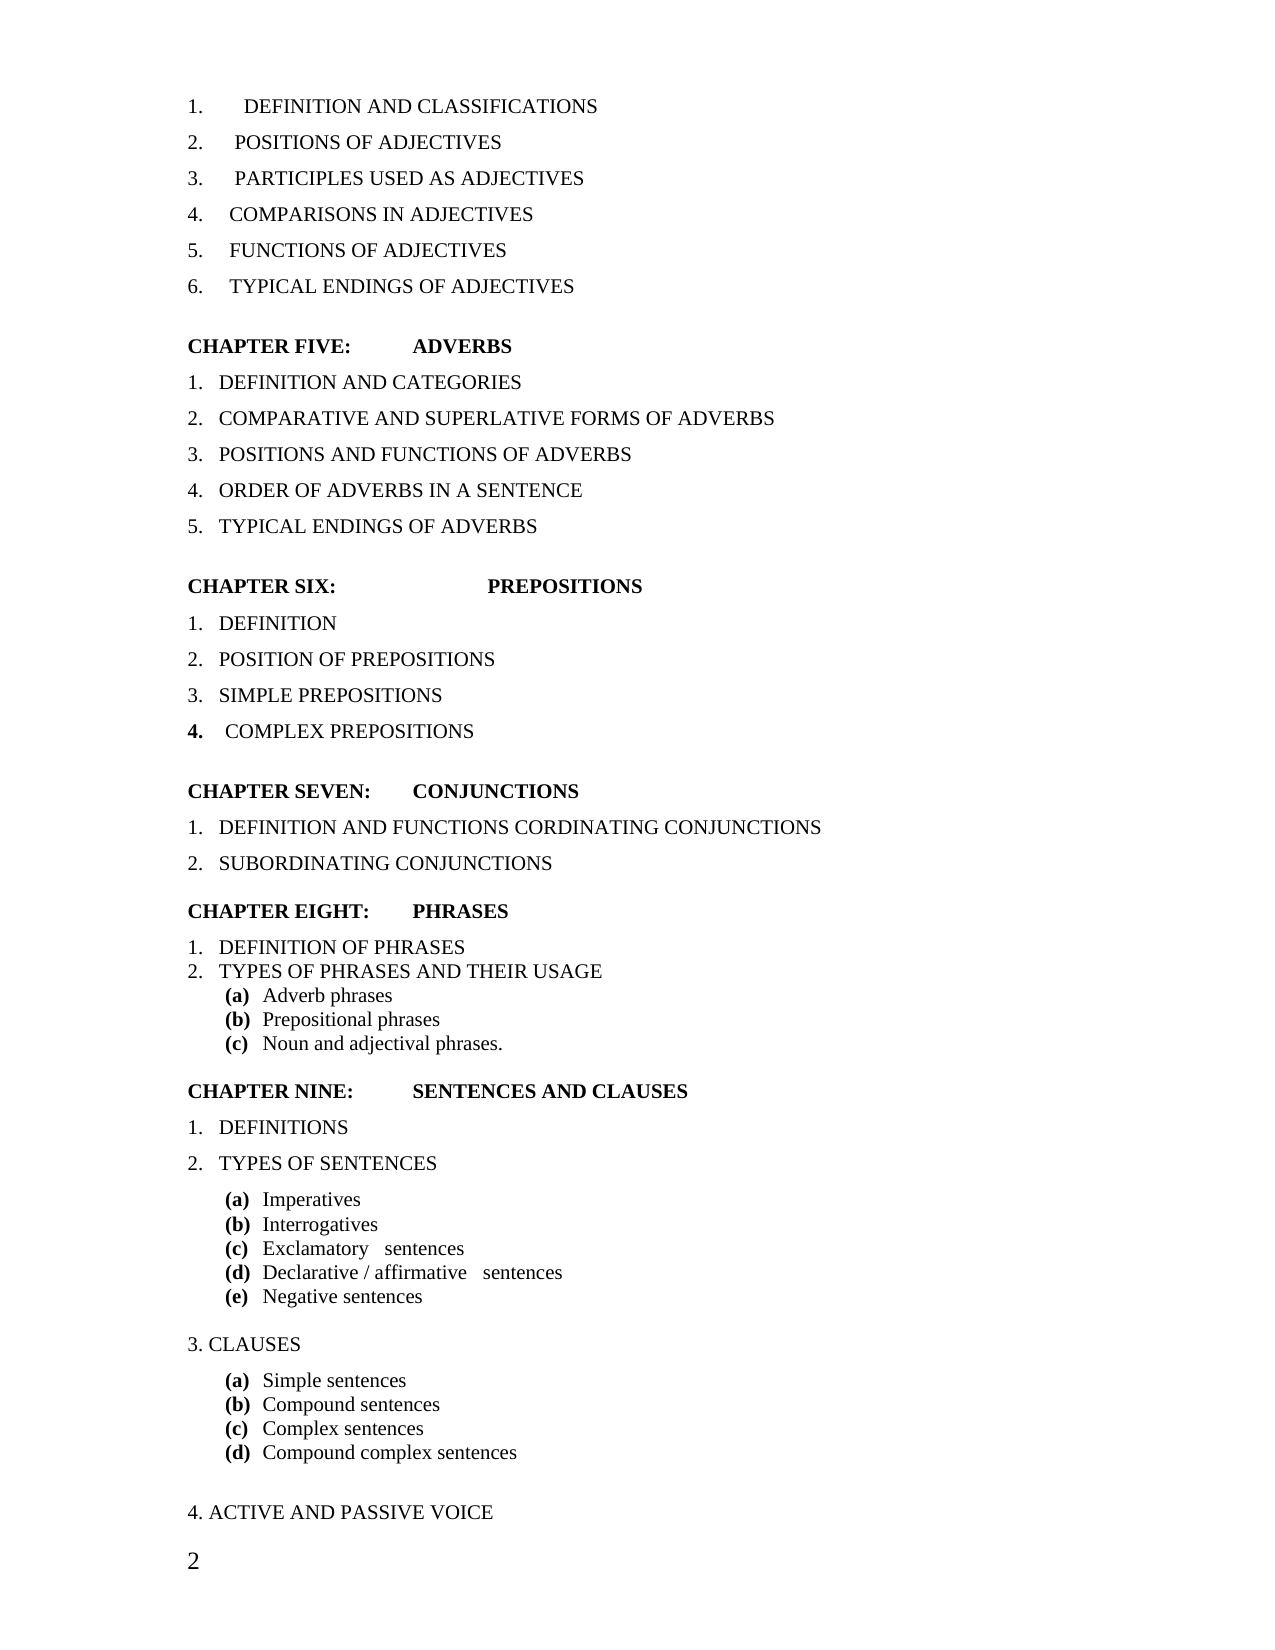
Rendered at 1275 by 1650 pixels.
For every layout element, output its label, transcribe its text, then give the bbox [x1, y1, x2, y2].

subtitle 1. DEFINITIONS [187, 1115, 1134, 1139]
subtitle 1. DEFINITION AND CLASSIFICATIONS [187, 94, 1134, 118]
subtitle 2. POSITION OF PREPOSITIONS [187, 646, 1134, 671]
subtitle Interrogatives [225, 1211, 1134, 1236]
subtitle 2. SUBORDINATING CONJUNCTIONS [187, 851, 1134, 875]
subtitle Negative sentences [225, 1284, 1134, 1308]
subtitle 1. DEFINITION AND CATEGORIES [187, 370, 1134, 394]
subtitle 3. POSITIONS AND FUNCTIONS OF ADVERBS [187, 442, 1134, 466]
subtitle Prepositional phrases [225, 1007, 1134, 1031]
subtitle 2. TYPES OF SENTENCES [187, 1151, 1134, 1175]
subtitle 1. DEFINITION [187, 610, 1134, 634]
subtitle Declarative / affirmative sentences [225, 1259, 1134, 1284]
subtitle Compound complex sentences [225, 1440, 1134, 1464]
subtitle Compound sentences [225, 1392, 1134, 1416]
subtitle 5. TYPICAL ENDINGS OF ADVERBS [187, 514, 1134, 538]
subtitle CHAPTER SEVEN: CONJUNCTIONS [187, 779, 1134, 803]
subtitle 4. ORDER OF ADVERBS IN A SENTENCE [187, 478, 1134, 502]
subtitle 1. DEFINITION AND FUNCTIONS CORDINATING CONJUNCTIONS [187, 815, 1134, 839]
subtitle CHAPTER NINE: SENTENCES AND CLAUSES [187, 1079, 1134, 1103]
subtitle 4. ACTIVE AND PASSIVE VOICE [187, 1500, 1134, 1524]
subtitle Simple sentences [225, 1368, 1134, 1392]
subtitle CHAPTER FIVE: ADVERBS [187, 334, 1134, 358]
subtitle 6. TYPICAL ENDINGS OF ADJECTIVES [187, 274, 1134, 298]
subtitle 3. CLAUSES [187, 1332, 1134, 1356]
subtitle COMPLEX PREPOSITIONS [187, 718, 1134, 743]
subtitle 2. TYPES OF PHRASES AND THEIR USAGE [187, 959, 1134, 983]
subtitle 2. COMPARATIVE AND SUPERLATIVE FORMS OF ADVERBS [187, 406, 1134, 430]
subtitle 4. COMPARISONS IN ADJECTIVES [187, 202, 1134, 226]
subtitle Adverb phrases [225, 983, 1134, 1007]
subtitle Imperatives [225, 1187, 1134, 1211]
subtitle CHAPTER SIX: PREPOSITIONS [187, 574, 1134, 598]
subtitle Exclamatory sentences [225, 1236, 1134, 1259]
subtitle 1. DEFINITION OF PHRASES [187, 935, 1134, 959]
subtitle 3. PARTICIPLES USED AS ADJECTIVES [187, 166, 1134, 190]
subtitle Complex sentences [225, 1416, 1134, 1440]
subtitle 2. POSITIONS OF ADJECTIVES [187, 130, 1134, 154]
subtitle 3. SIMPLE PREPOSITIONS [187, 682, 1134, 707]
subtitle 5. FUNCTIONS OF ADJECTIVES [187, 238, 1134, 262]
subtitle Noun and adjectival phrases. [225, 1031, 1134, 1055]
subtitle CHAPTER EIGHT: PHRASES [187, 899, 1134, 923]
